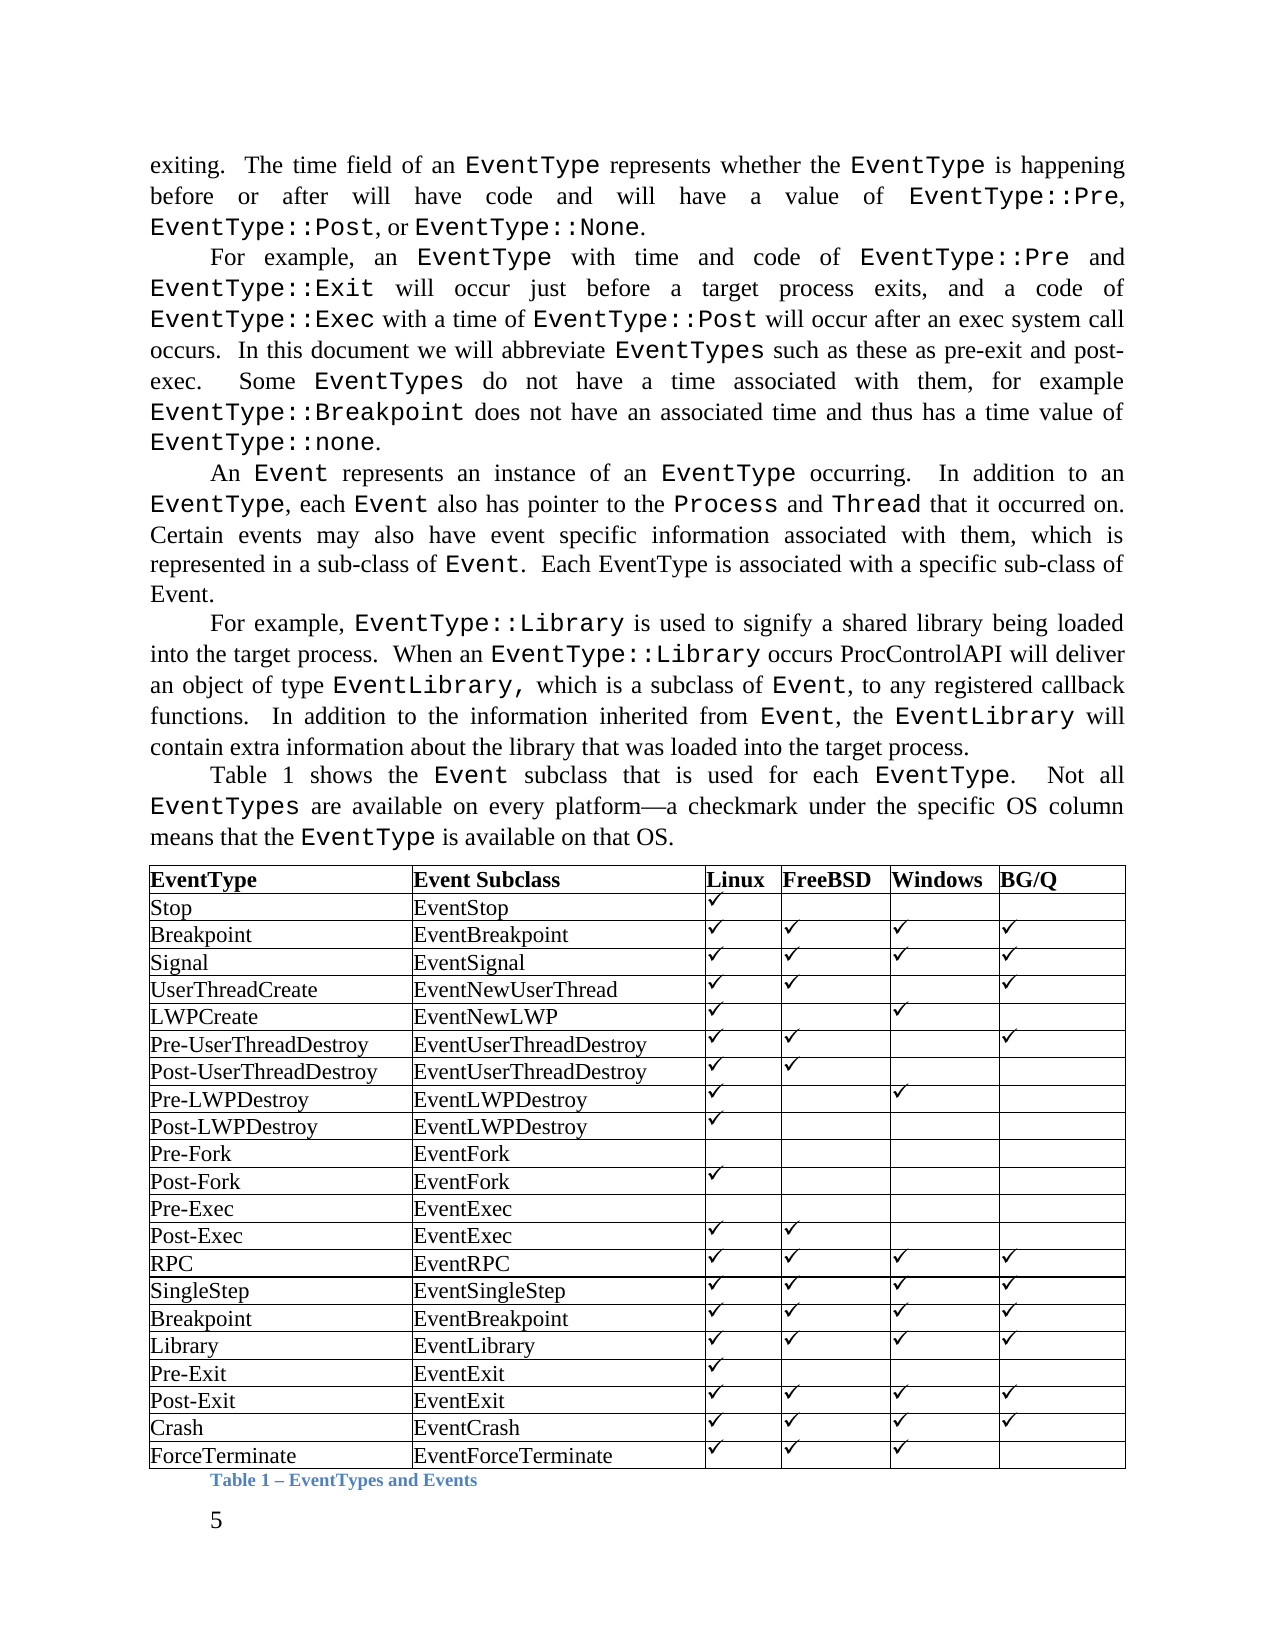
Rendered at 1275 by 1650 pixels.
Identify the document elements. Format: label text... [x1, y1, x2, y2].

table_cell [1000, 1168, 1125, 1194]
table_cell [891, 1387, 999, 1413]
table_cell EventFork [413, 1140, 705, 1167]
table_cell [706, 1223, 781, 1249]
table_cell [782, 1031, 890, 1057]
table_cell [891, 1031, 999, 1057]
table_cell [1000, 1278, 1125, 1304]
table_cell [706, 1332, 781, 1358]
table_cell EventExit [413, 1387, 705, 1413]
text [150, 150, 1125, 242]
table_cell Library [150, 1332, 412, 1358]
table_cell Pre-Fork [150, 1140, 412, 1167]
table_cell [706, 1278, 781, 1304]
table_cell [891, 1223, 999, 1249]
table_cell Post-LWPDestroy [150, 1113, 412, 1139]
table_cell [706, 1360, 781, 1386]
table_cell [1000, 1250, 1125, 1276]
table_cell [782, 1360, 890, 1386]
table_cell EventLibrary [413, 1332, 705, 1358]
table_cell [891, 1140, 999, 1167]
table_cell [891, 1414, 999, 1441]
table_cell [891, 1250, 999, 1276]
table_cell Crash [150, 1414, 412, 1441]
table_header EventType [150, 866, 412, 893]
table_cell [706, 921, 781, 948]
table_cell EventCrash [413, 1414, 705, 1441]
table_cell EventBreakpoint [413, 921, 705, 948]
table_cell EventExit [413, 1360, 705, 1386]
table_cell [782, 1250, 890, 1276]
table_cell EventStop [413, 894, 705, 920]
table_cell [706, 1058, 781, 1084]
table_cell EventNewLWP [413, 1004, 705, 1030]
table_cell [782, 1414, 890, 1441]
table_cell [1000, 1414, 1125, 1441]
table_header Windows [891, 866, 999, 893]
table_cell [891, 1004, 999, 1030]
table_cell [706, 976, 781, 1002]
table_cell [1000, 1140, 1125, 1167]
table_cell [782, 1195, 890, 1222]
table_header BG/Q [1000, 866, 1125, 893]
table_cell [782, 1332, 890, 1358]
table_cell [891, 1058, 999, 1084]
text For example, EventType::Library is used to signify a shared library being loaded into the target process. When an EventType::Library occurs ProcControlAPI will deliver an object of type EventLibrary, which is a subclass of Event, to any registered callback functions. In addition to the information inherited from Event, the EventLibrary will contain extra information about the library that was loaded into the target process. [150, 608, 1125, 760]
table_cell LWPCreate [150, 1004, 412, 1030]
table_cell [706, 1113, 781, 1139]
table_cell [1000, 1332, 1125, 1358]
table_cell [782, 1305, 890, 1331]
table_cell Pre-UserThreadDestroy [150, 1031, 412, 1057]
table_cell [891, 1168, 999, 1194]
table_cell EventExec [413, 1223, 705, 1249]
table_cell [782, 1278, 890, 1304]
table_cell Pre-Exec [150, 1195, 412, 1222]
table_cell [782, 1223, 890, 1249]
table_cell Breakpoint [150, 1305, 412, 1331]
table_cell ForceTerminate [150, 1442, 412, 1468]
table_cell EventBreakpoint [413, 1305, 705, 1331]
table_cell [891, 1278, 999, 1304]
table_cell [782, 894, 890, 920]
text An Event represents an instance of an EventType occurring. In addition to an EventType, each Event also has pointer to the Process and Thread that it occurred on. Certain events may also have event specific information associated with them, which is represented in a sub-class of Event. Each EventType is associated with a specific sub-class of Event. [150, 458, 1125, 608]
table_cell Post-Exec [150, 1223, 412, 1249]
table_cell [1000, 1195, 1125, 1222]
table_cell [782, 1442, 890, 1468]
table_cell EventForceTerminate [413, 1442, 705, 1468]
table_cell [706, 1387, 781, 1413]
table_cell [706, 1305, 781, 1331]
table_cell Post-Fork [150, 1168, 412, 1194]
table_cell [706, 1250, 781, 1276]
table_cell [1000, 976, 1125, 1002]
table_cell [891, 1086, 999, 1112]
table_cell EventLWPDestroy [413, 1086, 705, 1112]
table_cell SingleStep [150, 1278, 412, 1304]
table_cell [782, 1058, 890, 1084]
table_cell [1000, 1113, 1125, 1139]
table_cell EventLWPDestroy [413, 1113, 705, 1139]
table_cell [891, 921, 999, 948]
table_cell [891, 949, 999, 975]
table_cell [782, 949, 890, 975]
table_cell [1000, 1004, 1125, 1030]
table_cell [1000, 949, 1125, 975]
table_cell [706, 894, 781, 920]
table_cell [782, 1004, 890, 1030]
table_cell EventFork [413, 1168, 705, 1194]
text Table 1 shows the Event subclass that is used for each EventType. Not all EventTypes are available on every platform—a checkmark under the specific OS column means that the EventType is available on that OS. [150, 760, 1125, 853]
table_cell [1000, 921, 1125, 948]
table_cell UserThreadCreate [150, 976, 412, 1002]
table_cell Signal [150, 949, 412, 975]
table_cell [706, 1414, 781, 1441]
table_cell [706, 1086, 781, 1112]
table_cell [891, 1305, 999, 1331]
table_cell [706, 1004, 781, 1030]
table_cell RPC [150, 1250, 412, 1276]
table_cell EventSingleStep [413, 1278, 705, 1304]
table_cell [782, 976, 890, 1002]
table_cell [1000, 1387, 1125, 1413]
text For example, an EventType with time and code of EventType::Pre and EventType::Exit will occur just before a target process exits, and a code of EventType::Exec with a time of EventType::Post will occur after an exec system call occurs. In this document we will abbreviate EventTypes such as these as pre-exit and post-exec. Some EventTypes do not have a time associated with them, for example EventType::Breakpoint does not have an associated time and thus has a time value of EventType::none. [150, 242, 1125, 458]
table_cell [1000, 1031, 1125, 1057]
table_cell [706, 949, 781, 975]
table_cell EventUserThreadDestroy [413, 1058, 705, 1084]
table_cell [891, 1442, 999, 1468]
table_cell Post-UserThreadDestroy [150, 1058, 412, 1084]
table_cell EventUserThreadDestroy [413, 1031, 705, 1057]
table_cell EventSignal [413, 949, 705, 975]
text Table 1 – EventTypes and Events [150, 1469, 1125, 1491]
table_cell [782, 1113, 890, 1139]
table_cell Stop [150, 894, 412, 920]
table_cell [1000, 1058, 1125, 1084]
table_cell [706, 1195, 781, 1222]
table_cell [891, 1113, 999, 1139]
table_cell [782, 921, 890, 948]
table_cell EventRPC [413, 1250, 705, 1276]
table_cell Pre-Exit [150, 1360, 412, 1386]
table_cell [891, 1332, 999, 1358]
table_cell EventNewUserThread [413, 976, 705, 1002]
table_cell [706, 1168, 781, 1194]
table_cell [782, 1387, 890, 1413]
table_cell Pre-LWPDestroy [150, 1086, 412, 1112]
table_cell [891, 1360, 999, 1386]
table_header Event Subclass [413, 866, 705, 893]
table_cell [891, 976, 999, 1002]
table_header FreeBSD [782, 866, 890, 893]
table_cell [1000, 1223, 1125, 1249]
table_cell Breakpoint [150, 921, 412, 948]
table_cell [1000, 1086, 1125, 1112]
table_cell [706, 1031, 781, 1057]
table_cell [782, 1140, 890, 1167]
table_cell [782, 1168, 890, 1194]
table_cell [1000, 1305, 1125, 1331]
table_cell [891, 1195, 999, 1222]
table_cell EventExec [413, 1195, 705, 1222]
table_cell [782, 1086, 890, 1112]
table_cell [1000, 894, 1125, 920]
table_cell [891, 894, 999, 920]
table_cell Post-Exit [150, 1387, 412, 1413]
table_cell [1000, 1442, 1125, 1468]
table_cell [1000, 1360, 1125, 1386]
table_cell [706, 1140, 781, 1167]
table_header Linux [706, 866, 781, 893]
table_cell [706, 1442, 781, 1468]
